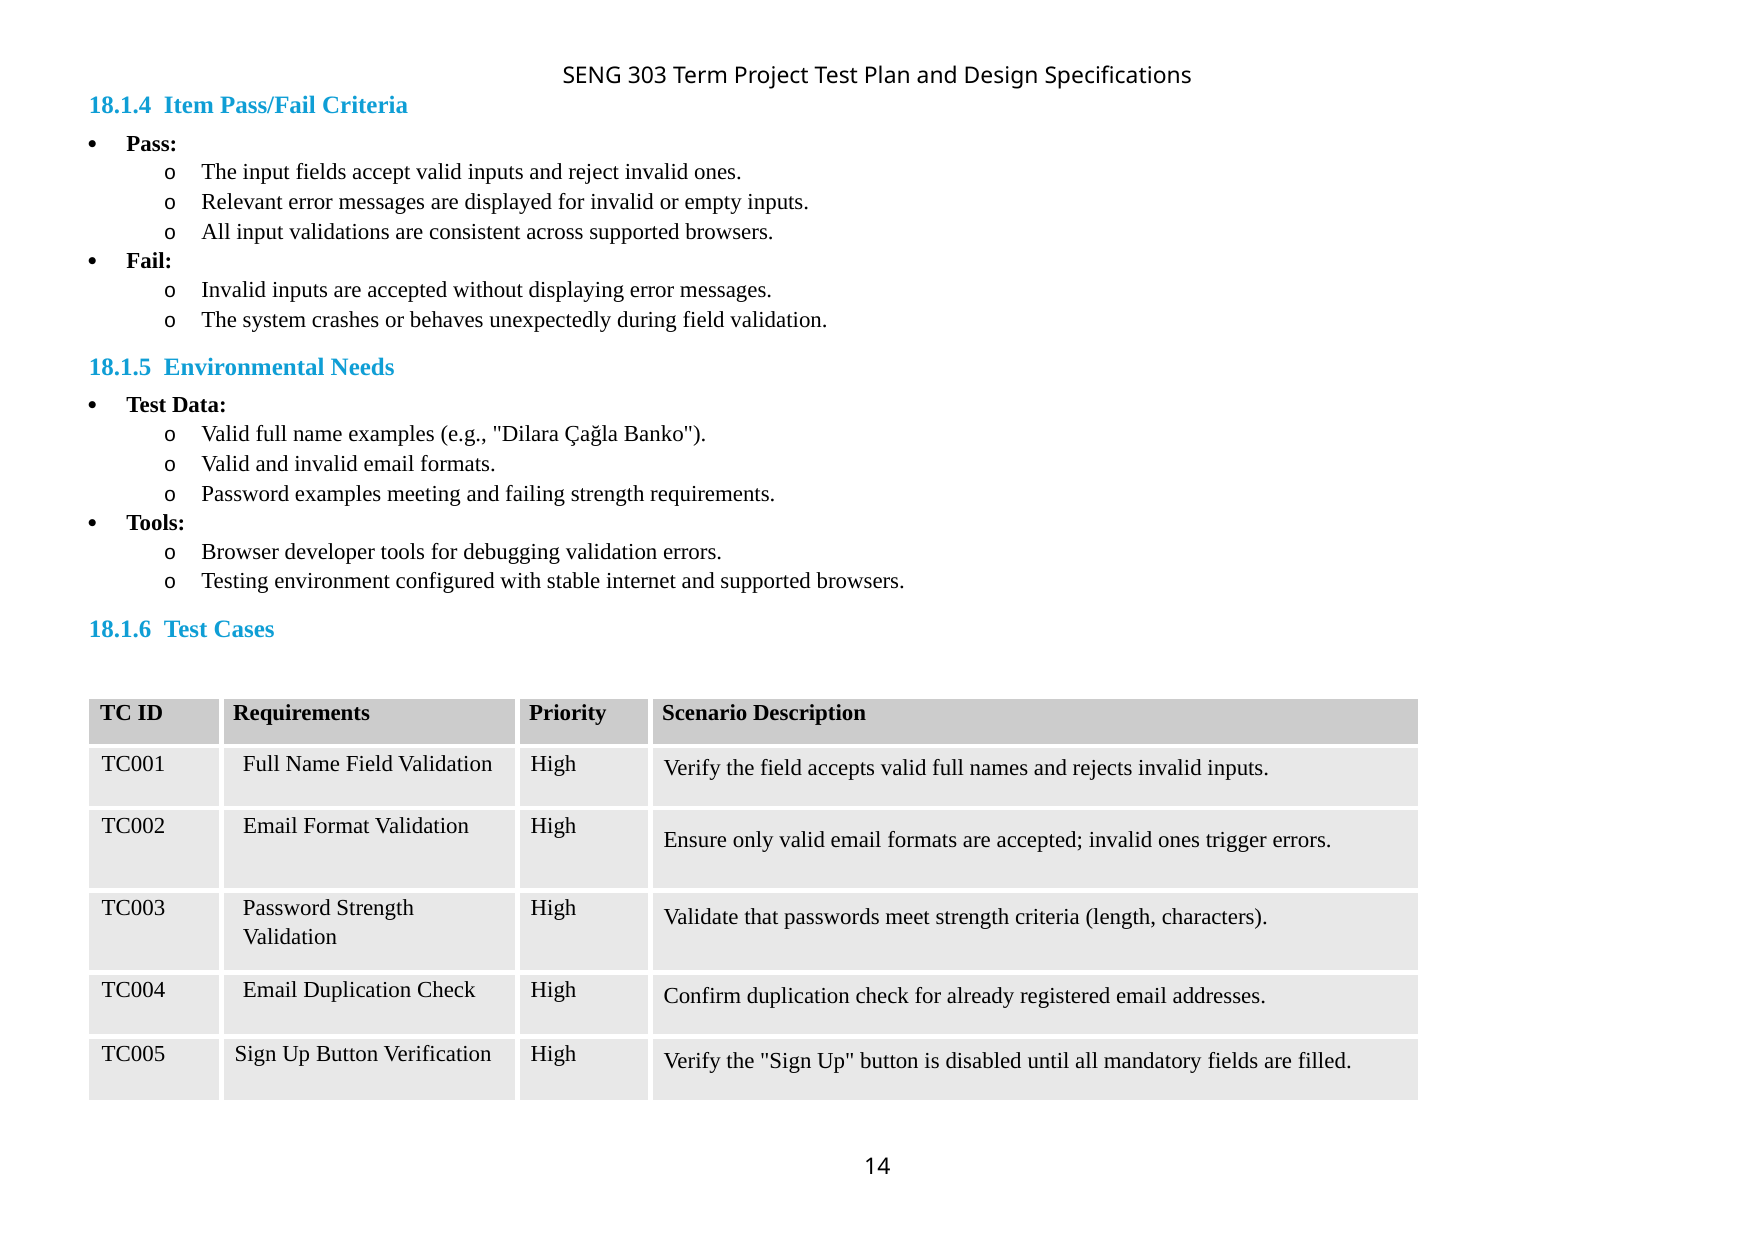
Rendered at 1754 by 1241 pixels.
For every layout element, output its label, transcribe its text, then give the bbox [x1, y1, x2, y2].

list Testing environment configured with stable internet and supported browsers. [164, 568, 1665, 595]
list Test Data: [89, 392, 1665, 418]
table_cell [653, 748, 1418, 806]
subtitle Environmental Needs [89, 352, 1665, 381]
list Valid full name examples (e.g., "Dilara Çağla Banko"). [164, 420, 1665, 448]
list Relevant error messages are displayed for invalid or empty inputs. [164, 188, 1665, 216]
subtitle Test Cases [89, 614, 1665, 643]
table_cell [89, 1039, 219, 1100]
list Browser developer tools for debugging validation errors. [164, 538, 1665, 565]
list Fail: [89, 247, 1665, 274]
list Tools: [89, 509, 1665, 536]
table_header Requirements [224, 699, 515, 744]
list Invalid inputs are accepted without displaying error messages. [164, 276, 1665, 303]
table_cell [653, 1039, 1418, 1100]
table_cell [520, 1039, 648, 1100]
table_cell [653, 975, 1418, 1034]
table_cell [224, 810, 515, 888]
table_cell [520, 810, 648, 888]
table_cell [89, 975, 219, 1034]
table_header Priority [520, 699, 648, 744]
list The system crashes or behaves unexpectedly during field validation. [164, 306, 1665, 333]
table_cell [653, 810, 1418, 888]
list Valid and invalid email formats. [164, 450, 1665, 477]
list Pass: [89, 130, 1665, 156]
list All input validations are consistent across supported browsers. [164, 218, 1665, 245]
table_header Scenario Description [653, 699, 1418, 744]
list Password examples meeting and failing strength requirements. [164, 479, 1665, 507]
subtitle Item Pass/Fail Criteria [89, 90, 1665, 119]
table_cell [89, 810, 219, 888]
table_cell [224, 893, 515, 970]
table_cell [224, 975, 515, 1034]
table_cell [224, 748, 515, 806]
table_cell [520, 975, 648, 1034]
table_cell [520, 748, 648, 806]
table_cell [89, 893, 219, 970]
table_header TC ID [89, 699, 219, 744]
table_cell [89, 748, 219, 806]
table_cell [653, 893, 1418, 970]
list The input fields accept valid inputs and reject invalid ones. [164, 158, 1665, 186]
table_cell [224, 1039, 515, 1100]
table_cell [520, 893, 648, 970]
